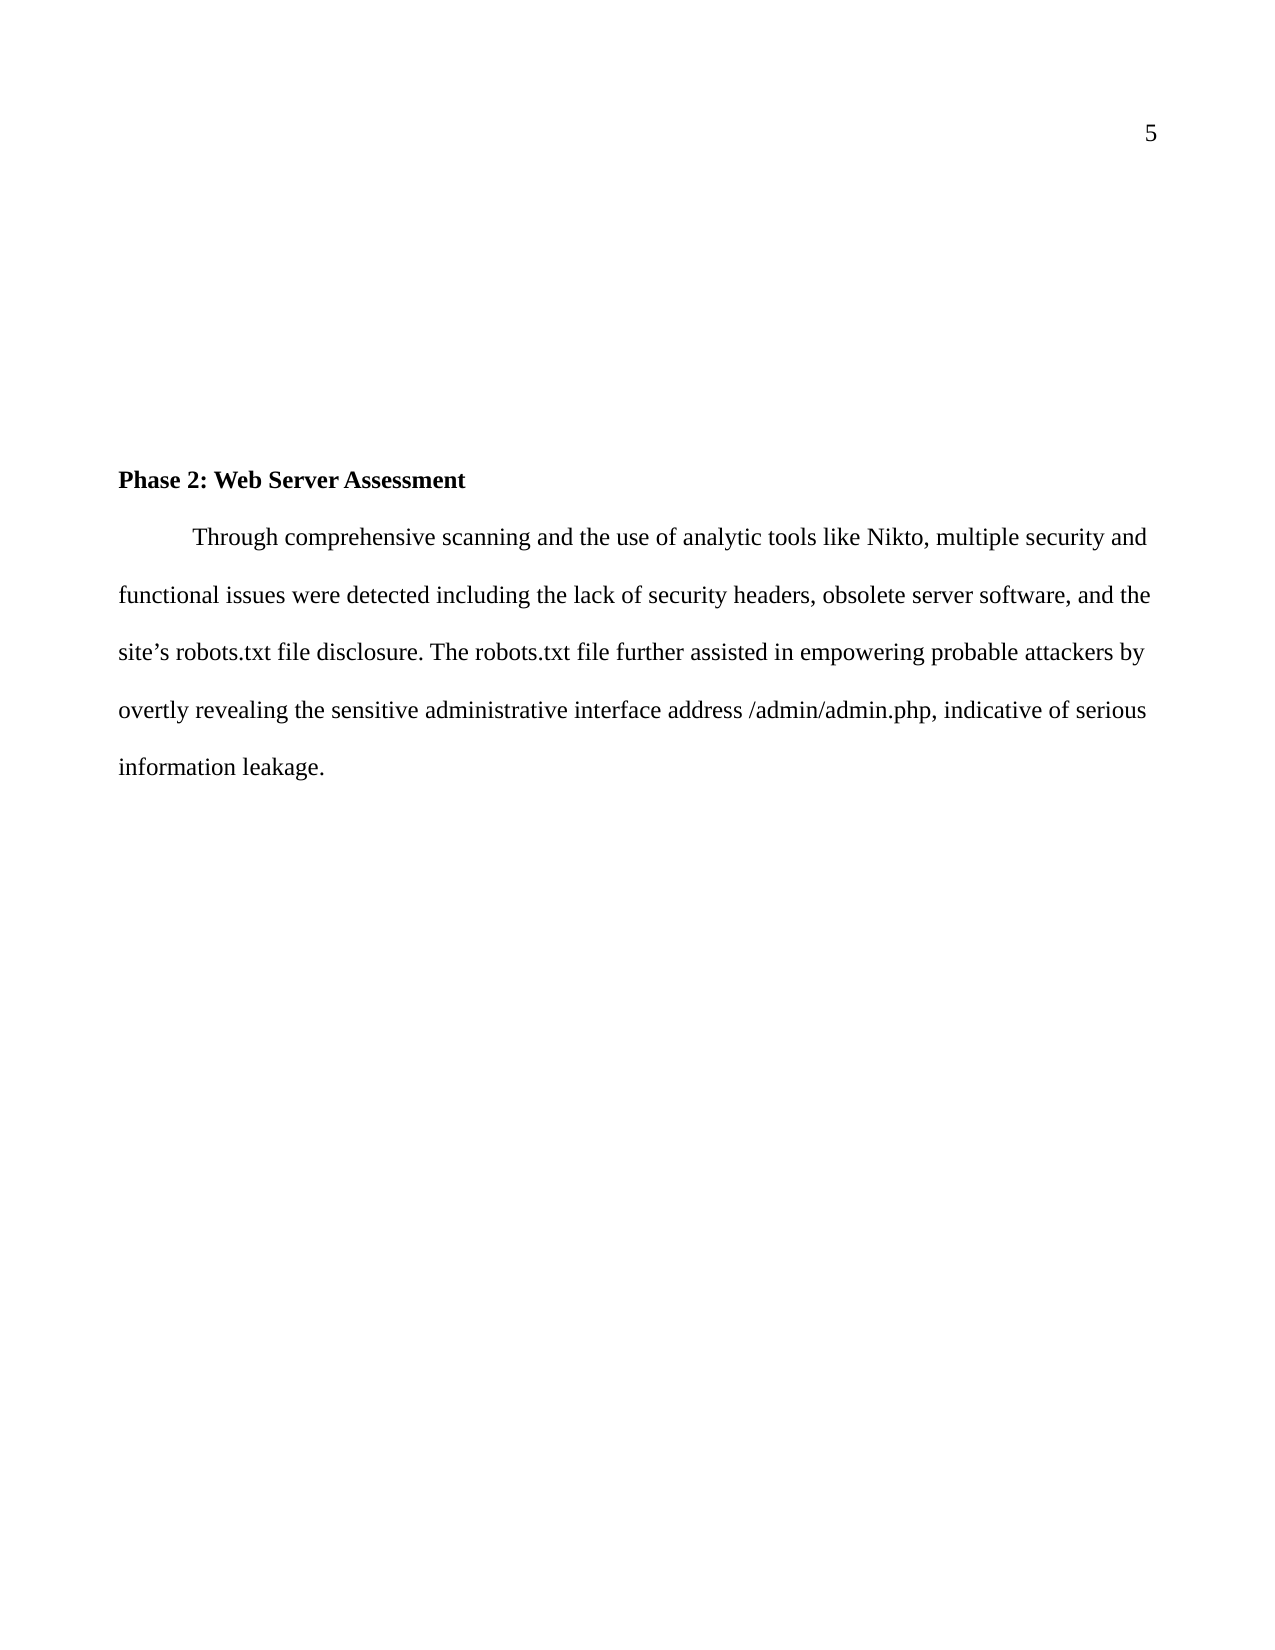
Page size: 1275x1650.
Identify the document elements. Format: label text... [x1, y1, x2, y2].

subtitle Phase 2: Web Server Assessment [118, 465, 1157, 493]
text Through comprehensive scanning and the use of analytic tools like Nikto, multiple security and functional issues were detected including the lack of security headers, obsolete server software, and the site’s robots.txt file disclosure. The robots.txt file further assisted in empowering probable attackers by overtly revealing the sensitive administrative interface address /admin/admin.php, indicative of serious information leakage. [118, 522, 1157, 781]
